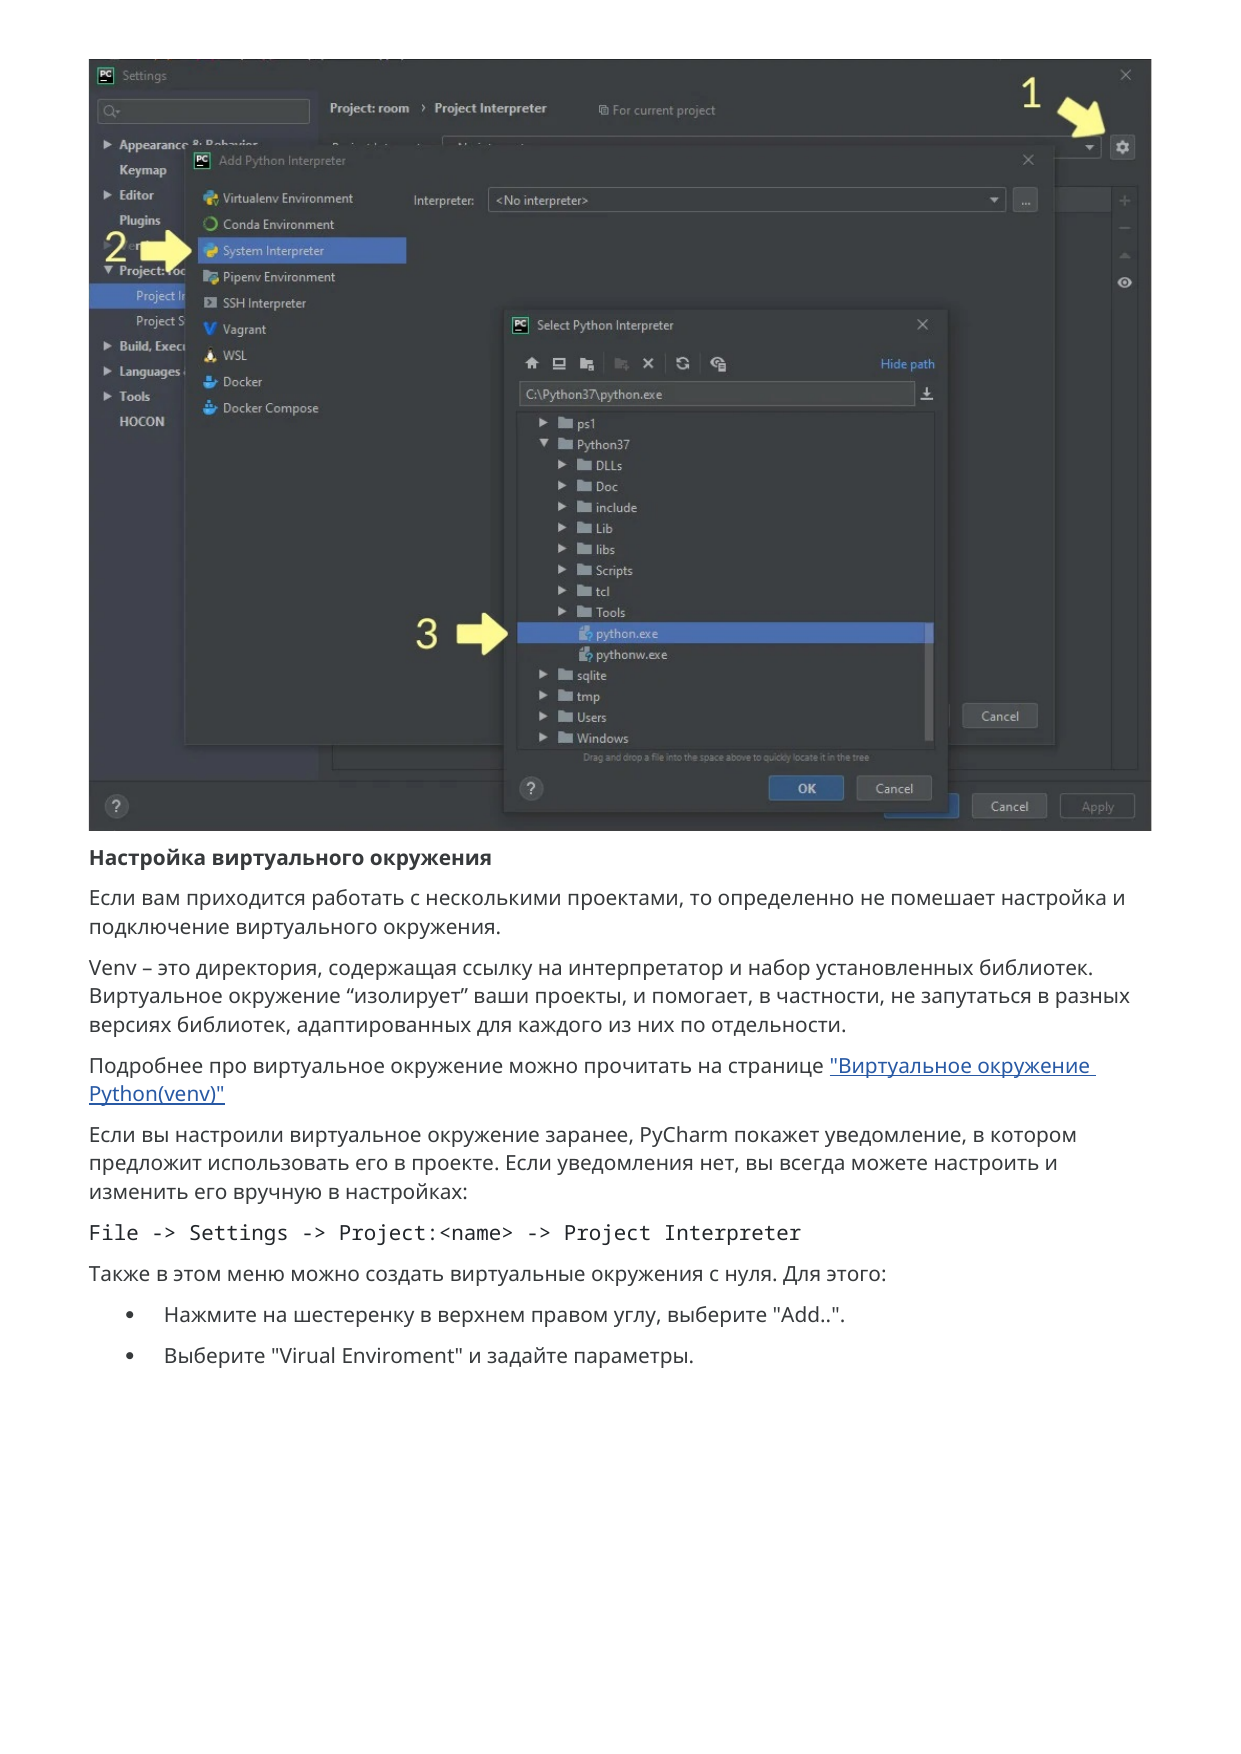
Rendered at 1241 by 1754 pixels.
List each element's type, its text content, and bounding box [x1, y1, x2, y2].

text Если вы настроили виртуальное окружение заранее, PyCharm покажет уведомление, в котором предложит использовать его в проекте. Если уведомления нет, вы всегда можете настроить и изменить его вручную в настройках: [89, 1120, 1152, 1205]
picture [88, 59, 1152, 831]
text Venv – это директория, содержащая ссылку на интерпретатор и набор установленных библиотек. Виртуальное окружение “изолирует” ваши проекты, и помогает, в частности, не запутаться в разных версиях библиотек, адаптированных для каждого из них по отдельности. [89, 953, 1152, 1038]
list Выберите "Virual Enviroment" и задайте параметры. [126, 1341, 1152, 1369]
list Нажмите на шестеренку в верхнем правом углу, выберите "Add..". [126, 1300, 1152, 1328]
text Также в этом меню можно создать виртуальные окружения с нуля. Для этого: [89, 1259, 1152, 1287]
text Настройка виртуального окружения [89, 843, 1152, 871]
text Если вам приходится работать с несколькими проектами, то определенно не помешает настройка и подключение виртуального окружения. [89, 883, 1152, 940]
text File -> Settings -> Project:<name> -> Project Interpreter [89, 1218, 1152, 1246]
text Подробнее про виртуальное окружение можно прочитать на странице "Виртуальное окружение Python(venv)" [89, 1051, 1152, 1108]
